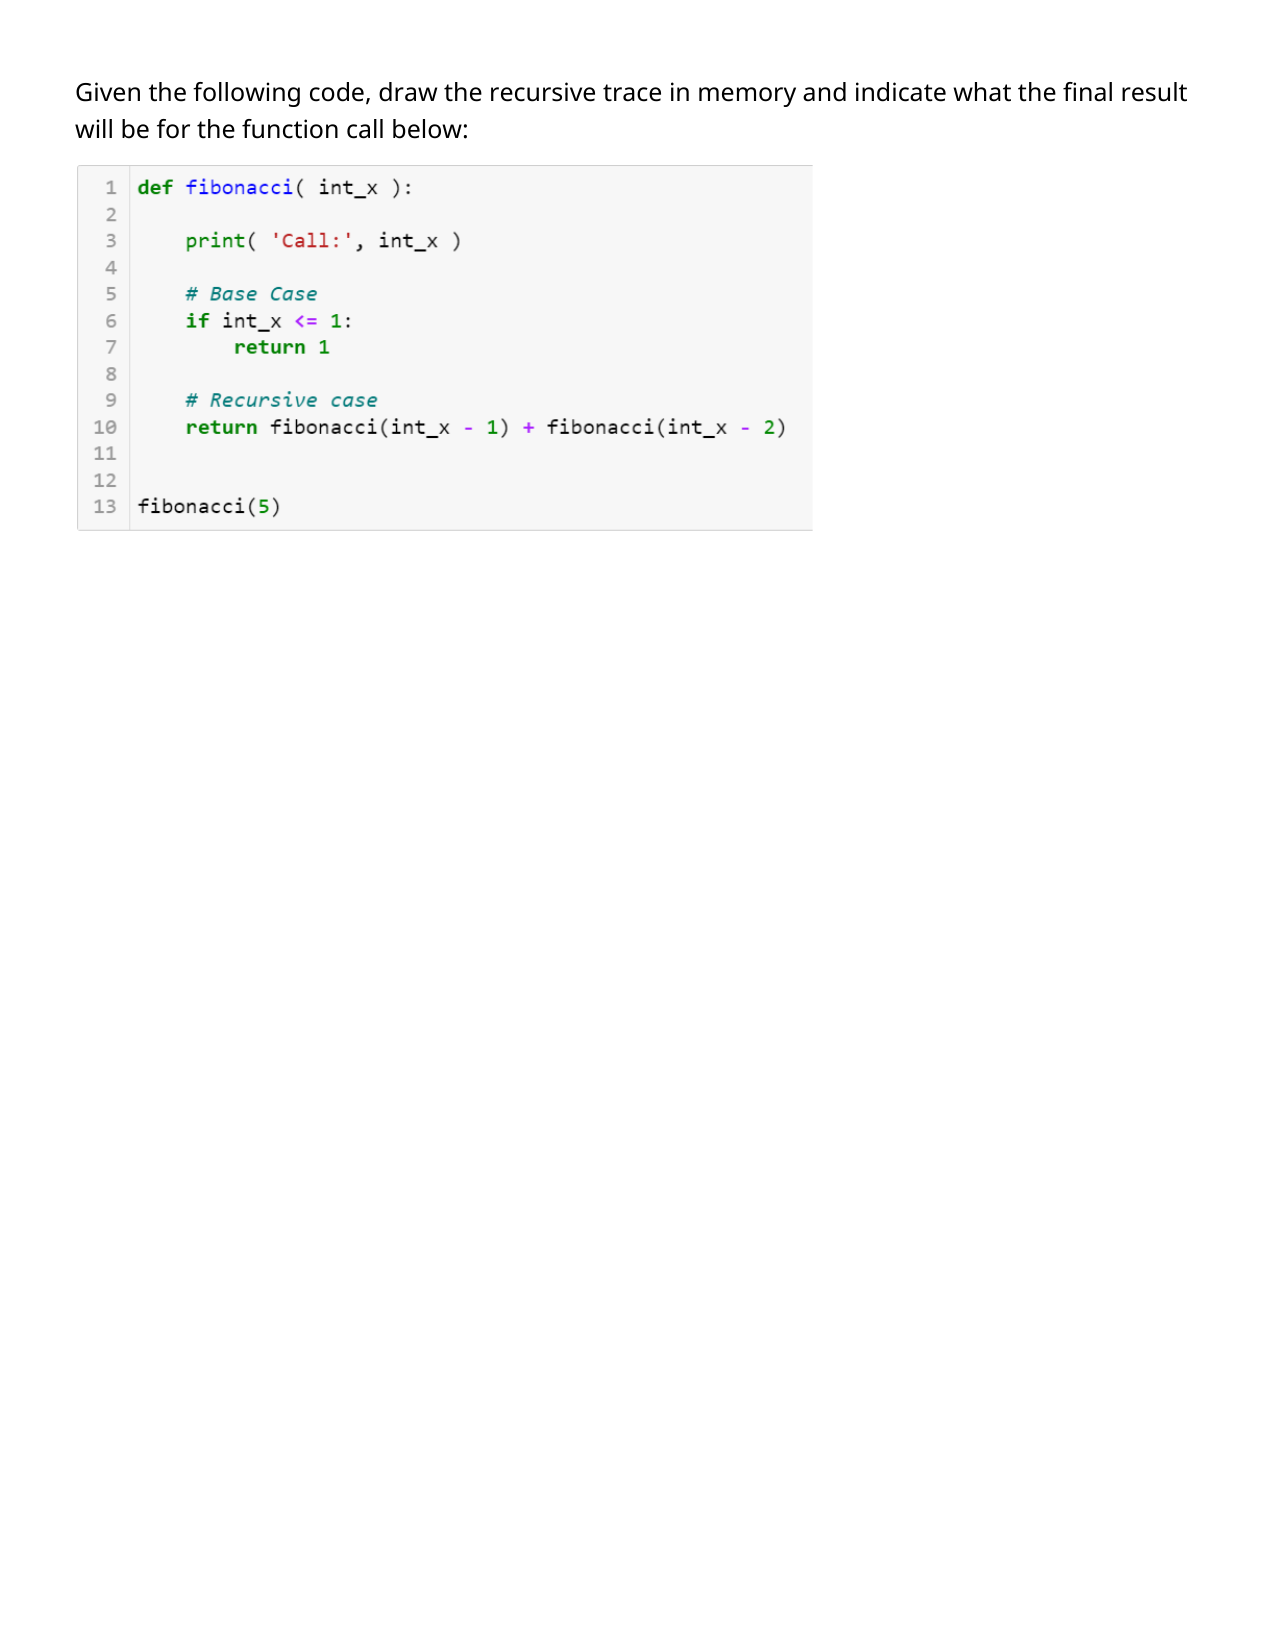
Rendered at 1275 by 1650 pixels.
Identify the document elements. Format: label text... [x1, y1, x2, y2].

text Given the following code, draw the recursive trace in memory and indicate what the final result will be for the function call below: [75, 75, 1200, 146]
picture [75, 165, 813, 535]
